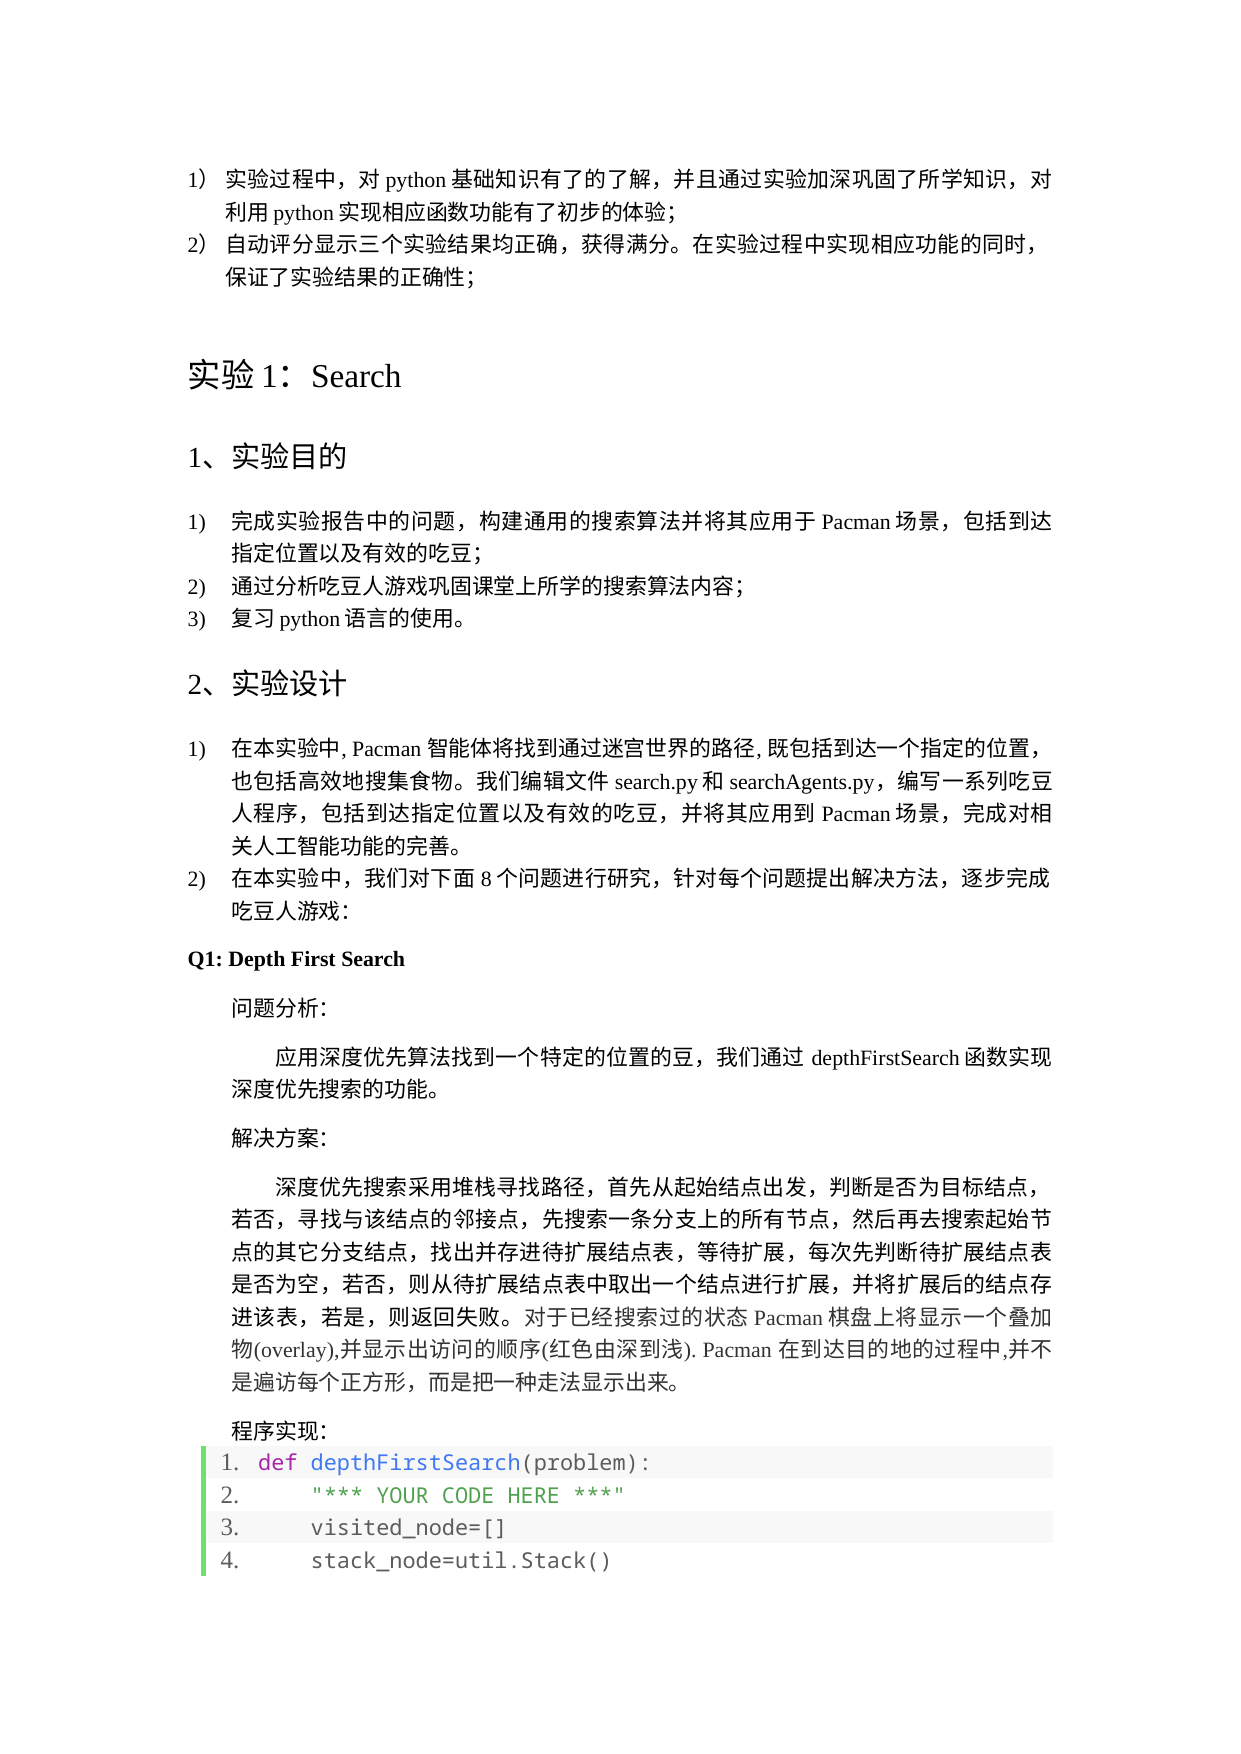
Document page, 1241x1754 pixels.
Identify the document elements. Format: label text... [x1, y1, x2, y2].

text 1、实验目的 [187, 422, 1053, 487]
text 程序实现： [187, 1413, 1053, 1446]
list 通过分析吃豆人游戏巩固课堂上所学的搜索算法内容； [187, 568, 1053, 601]
list 自动评分显示三个实验结果均正确，获得满分。在实验过程中实现相应功能的同时，保证了实验结果的正确性； [187, 227, 1053, 292]
list 复习python语言的使用。 [187, 601, 1053, 633]
list stack_node=util.Stack() [206, 1543, 1053, 1576]
list 完成实验报告中的问题，构建通用的搜索算法并将其应用于Pacman场景，包括到达指定位置以及有效的吃豆； [187, 503, 1053, 568]
list "*** YOUR CODE HERE ***" [206, 1478, 1053, 1511]
list 实验过程中，对python基础知识有了的了解，并且通过实验加深巩固了所学知识，对利用python实现相应函数功能有了初步的体验； [187, 162, 1053, 227]
list 在本实验中，我们对下面8个问题进行研究，针对每个问题提出解决方法，逐步完成吃豆人游戏： [187, 861, 1053, 926]
text 2、实验设计 [187, 649, 1053, 714]
text 问题分析： [187, 991, 1053, 1023]
list 在本实验中, Pacman 智能体将找到通过迷宫世界的路径, 既包括到达一个指定的位置，也包括高效地搜集食物。我们编辑文件search.py和searchAgents.py，编写一系列吃豆人程序，包括到达指定位置以及有效的吃豆，并将其应用到Pacman场景，完成对相关人工智能功能的完善。 [187, 731, 1053, 861]
text 解决方案： [187, 1121, 1053, 1153]
text 实验1：Search [187, 341, 1053, 406]
list visited_node=[] [206, 1511, 1053, 1543]
text 深度优先搜索采用堆栈寻找路径，首先从起始结点出发，判断是否为目标结点，若否，寻找与该结点的邻接点，先搜索一条分支上的所有节点，然后再去搜索起始节点的其它分支结点，找出并存进待扩展结点表，等待扩展，每次先判断待扩展结点表是否为空，若否，则从待扩展结点表中取出一个结点进行扩展，并将扩展后的结点存进该表，若是，则返回失败。对于已经搜索过的状态Pacman棋盘上将显示一个叠加物(overlay),并显示出访问的顺序(红色由深到浅). Pacman 在到达目的地的过程中,并不是遍访每个正方形，而是把一种走法显示出来。 [231, 1169, 1053, 1397]
text Q1: Depth First Search [187, 942, 1053, 974]
text 应用深度优先算法找到一个特定的位置的豆，我们通过depthFirstSearch函数实现深度优先搜索的功能。 [231, 1039, 1053, 1104]
list def depthFirstSearch(problem): [206, 1446, 1053, 1478]
